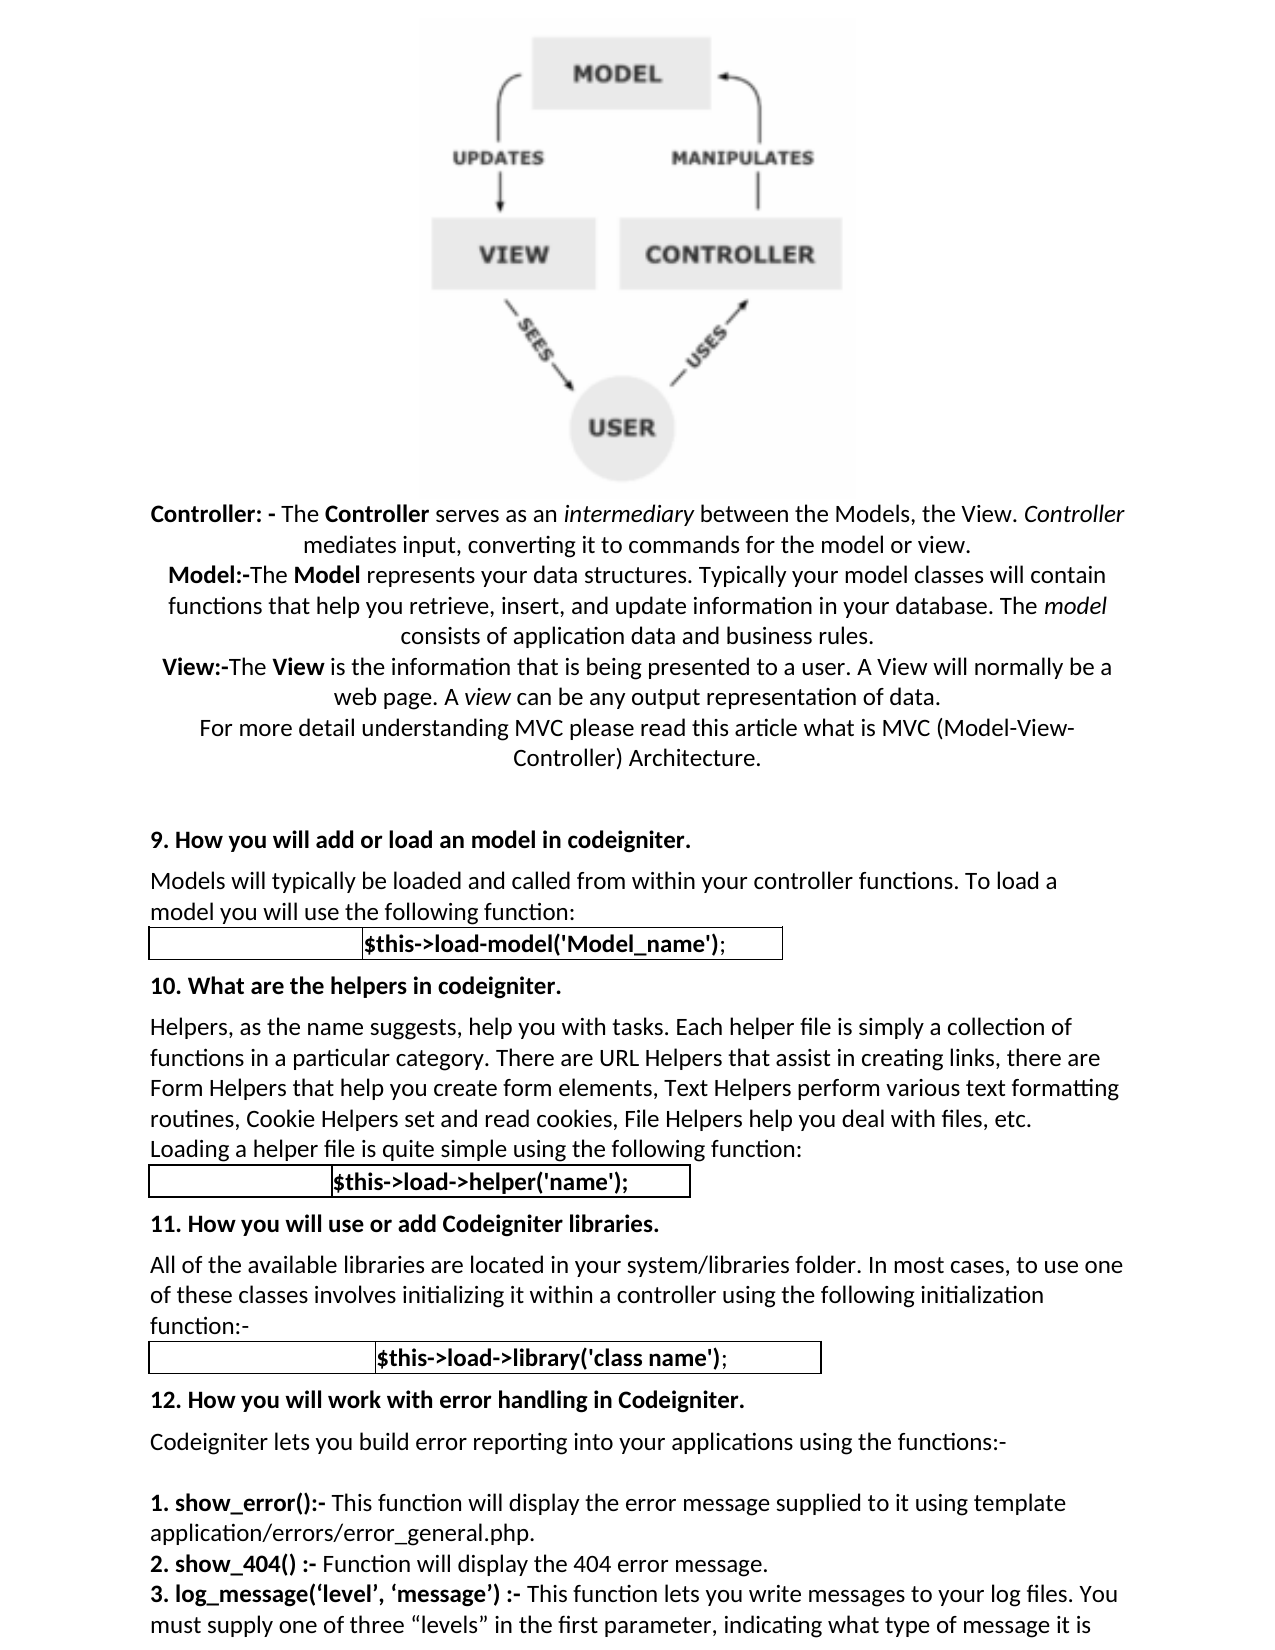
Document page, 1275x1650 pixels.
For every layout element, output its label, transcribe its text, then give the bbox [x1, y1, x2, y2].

table_header [150, 928, 362, 958]
text Model:-The Model represents your data structures. Typically your model classes will contain functions that help you retrieve, insert, and update information in your database. The model consists of application data and business rules. View:-The View is the information that is being presented to a user. A View will normally be a web page. A view can be any output representation of data. For more detail understanding MVC please read this article what is MVC (Model-View-Controller) Architecture. [150, 559, 1125, 773]
text 11. How you will use or add Codeigniter libraries. [150, 1208, 1125, 1239]
text Models will typically be loaded and called from within your controller functions. To load a model you will use the following function: [150, 865, 1125, 926]
text 9. How you will add or load an model in codeigniter. [150, 824, 1125, 855]
text 10. What are the helpers in codeigniter. [150, 971, 1125, 1001]
table_header [150, 1166, 331, 1196]
table_header [150, 1342, 375, 1373]
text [150, 1426, 1125, 1639]
text Helpers, as the name suggests, help you with tasks. Each helper file is simply a collection of functions in a particular category. There are URL Helpers that assist in creating links, there are Form Helpers that help you create form elements, Text Helpers perform various text formatting routines, Cookie Helpers set and read cookies, File Helpers help you deal with files, etc. Loading a helper file is quite simple using the following function: [150, 1011, 1125, 1164]
table_header $this->load->helper('name'); [333, 1166, 689, 1196]
text All of the available libraries are located in your system/libraries folder. In most cases, to use one of these classes involves initializing it within a controller using the following initialization function:- [150, 1249, 1125, 1341]
table_header $this->load->library('class name'); [376, 1342, 820, 1373]
table_header $this->load-model('Model_name'); [363, 928, 782, 958]
picture [419, 18, 856, 499]
text 12. How you will work with error handling in Codeigniter. [150, 1385, 1125, 1415]
